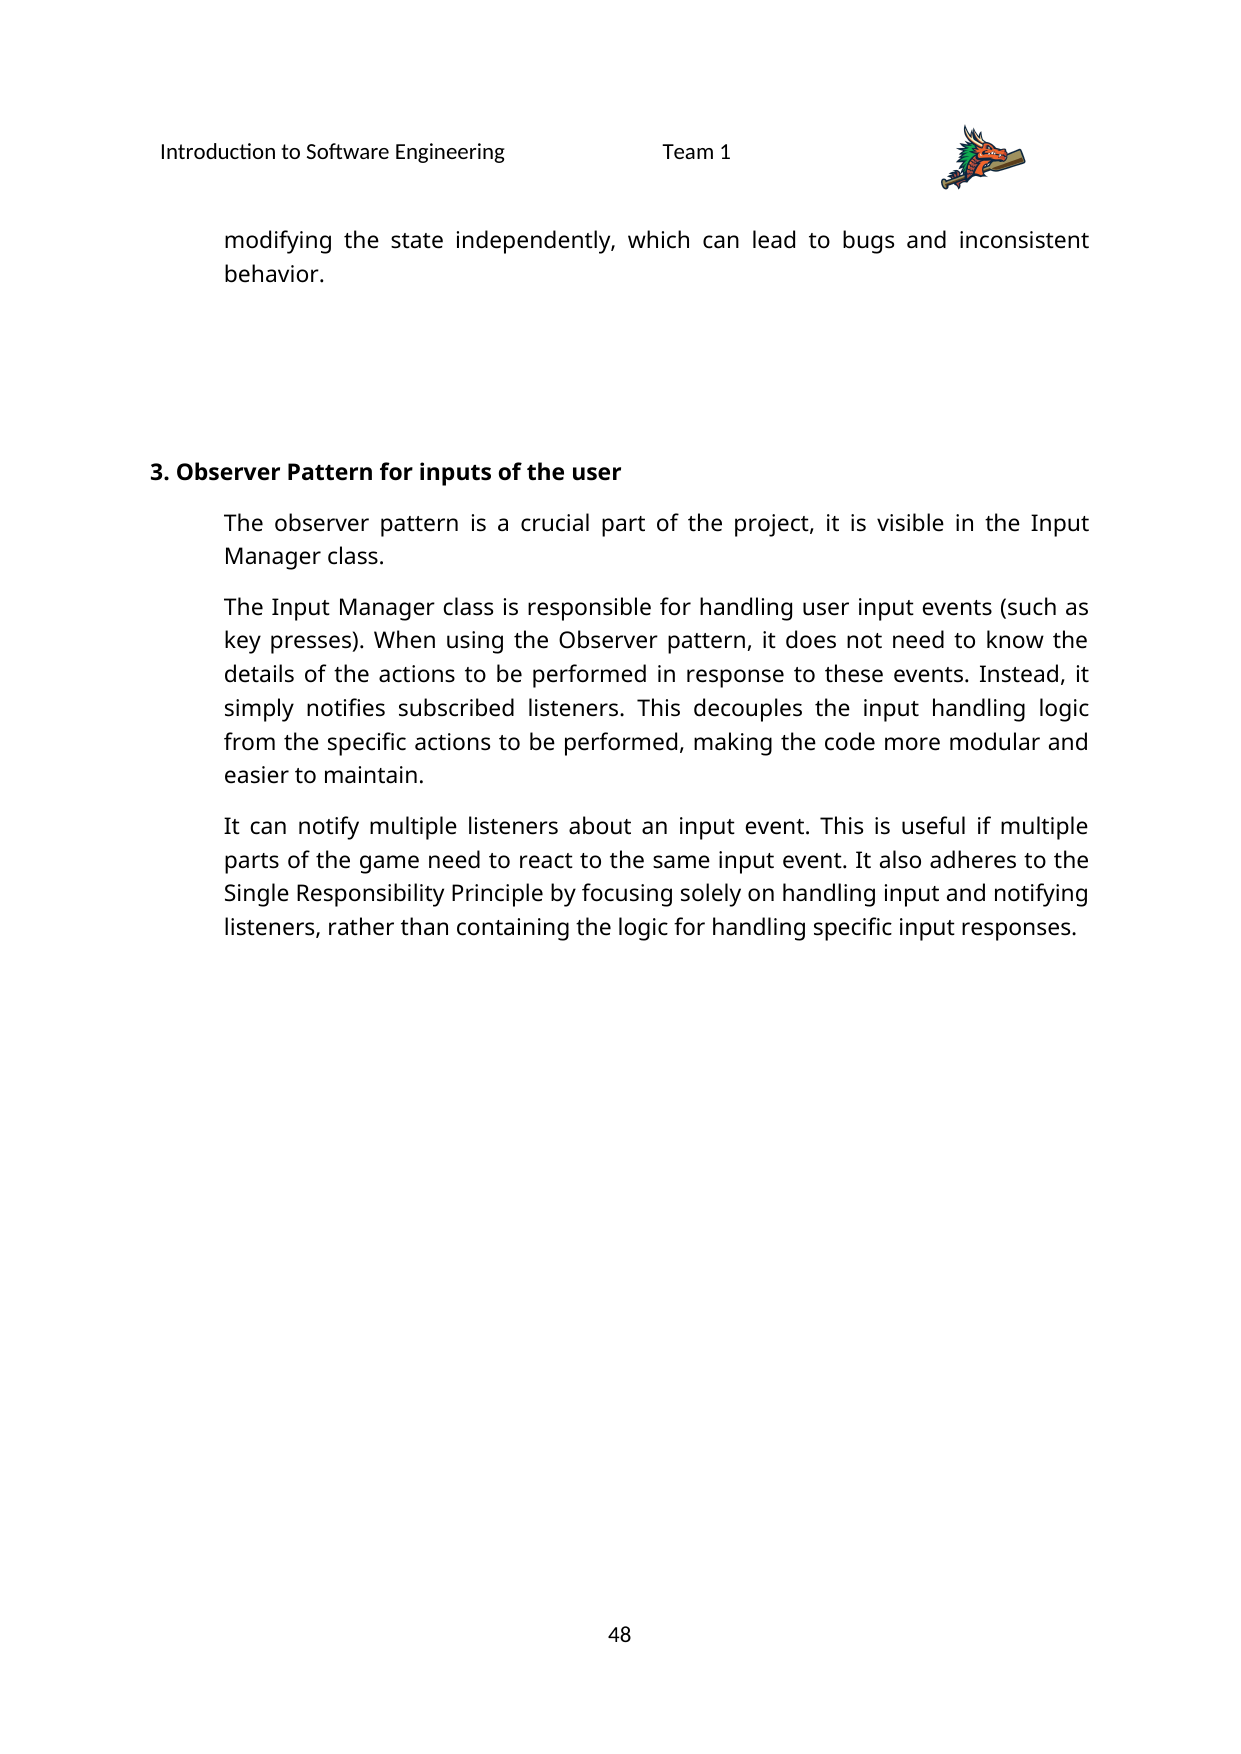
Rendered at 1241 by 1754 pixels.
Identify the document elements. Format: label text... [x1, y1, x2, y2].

text The Input Manager class is responsible for handling user input events (such as key presses). When using the Observer pattern, it does not need to know the details of the actions to be performed in response to these events. Instead, it simply notifies subscribed listeners. This decouples the input handling logic from the specific actions to be performed, making the code more modular and easier to maintain. [224, 591, 1090, 791]
text It can notify multiple listeners about an input event. This is useful if multiple parts of the game need to react to the same input event. It also adheres to the Single Responsibility Principle by focusing solely on handling input and notifying listeners, rather than containing the logic for handling specific input responses. [224, 810, 1090, 942]
text 3. Observer Pattern for inputs of the user [150, 456, 1090, 487]
text The observer pattern is a crucial part of the project, it is visible in the Input Manager class. [224, 506, 1090, 571]
picture [934, 121, 1033, 196]
